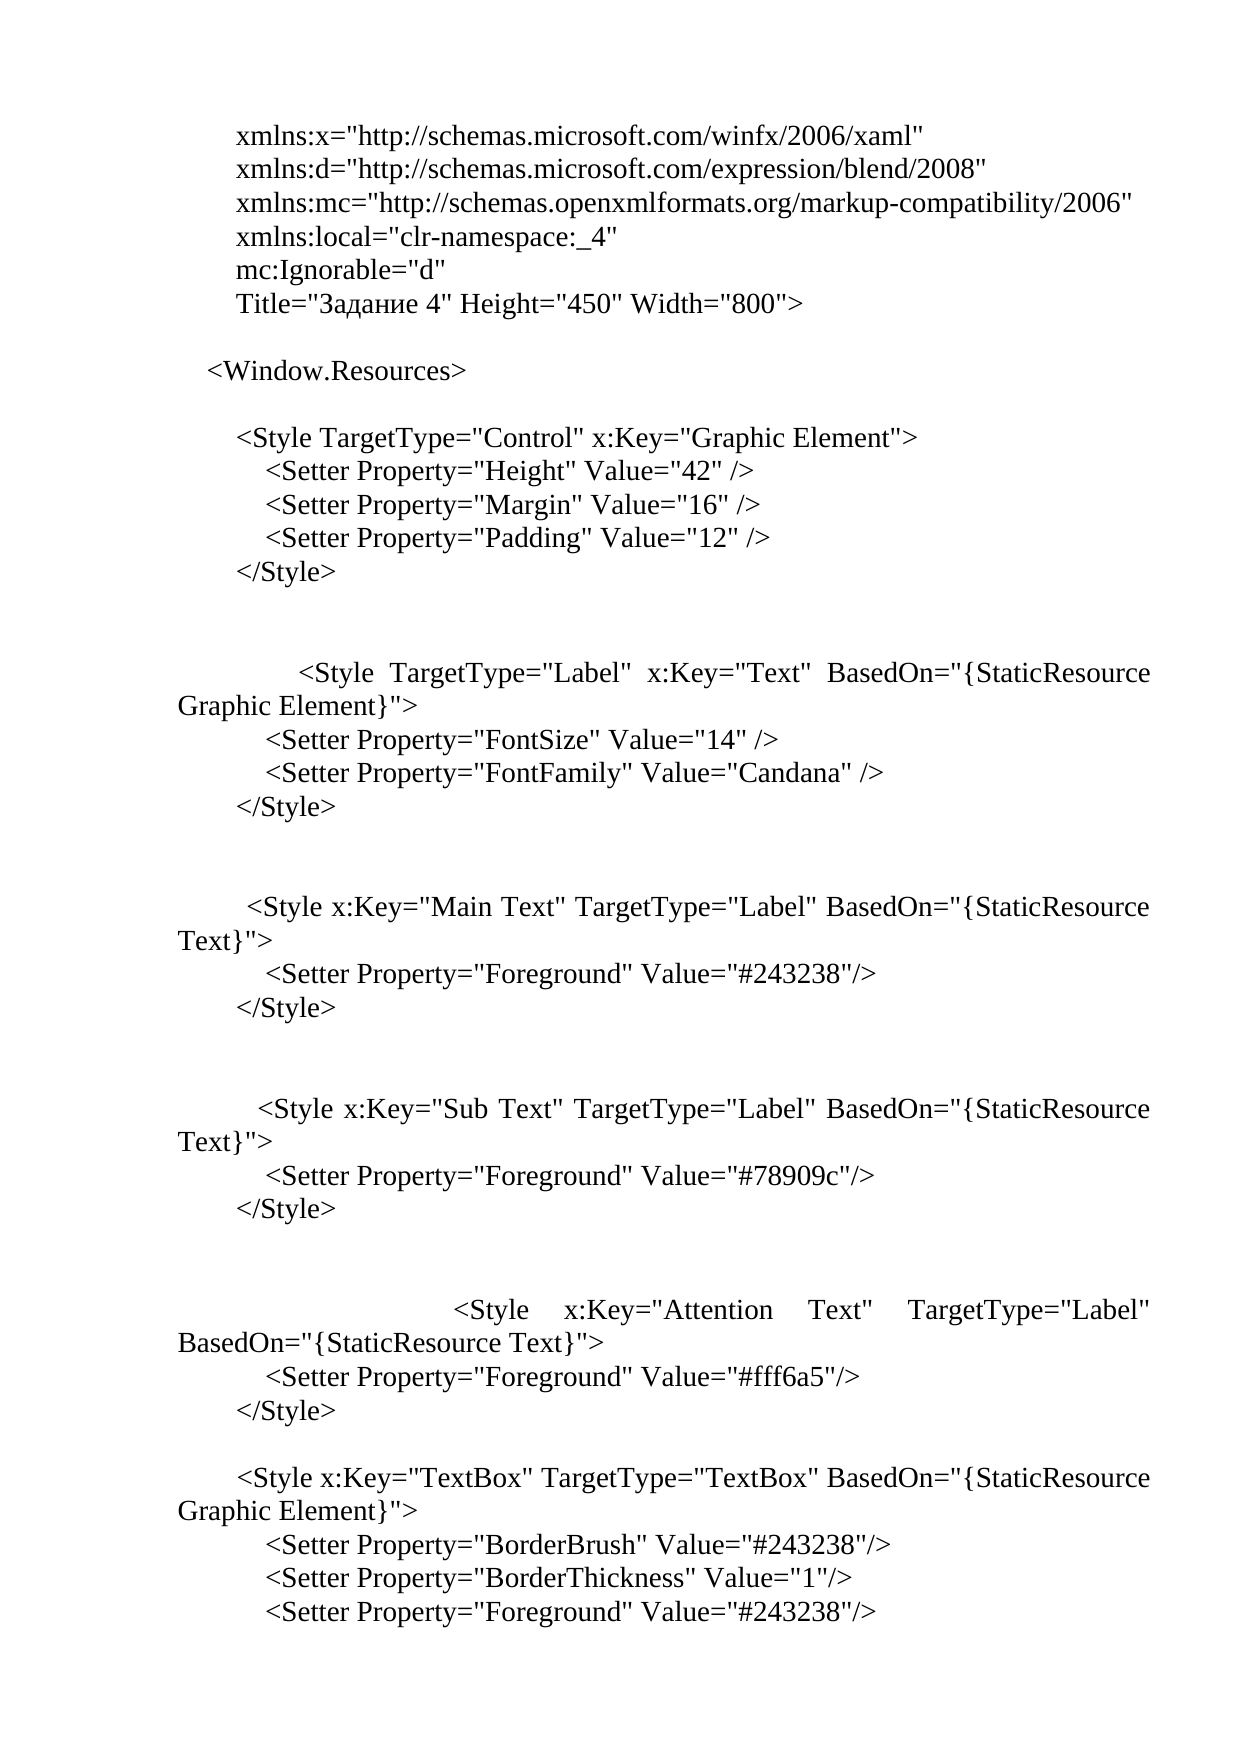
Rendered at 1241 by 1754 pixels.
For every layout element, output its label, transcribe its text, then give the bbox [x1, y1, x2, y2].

text <Setter Property="FontFamily" Value="Candana" /> [177, 755, 1152, 789]
text </Style> [177, 554, 1152, 588]
text xmlns:x="http://schemas.microsoft.com/winfx/2006/xaml" [177, 118, 1152, 152]
text <Style x:Key="Main Text" TargetType="Label" BasedOn="{StaticResource Text}"> [177, 889, 1152, 957]
text <Setter Property="FontSize" Value="14" /> [177, 722, 1152, 755]
text </Style> [177, 1393, 1152, 1426]
text <Setter Property="BorderThickness" Value="1"/> [177, 1560, 1152, 1594]
text <Setter Property="Margin" Value="16" /> [177, 487, 1152, 521]
text xmlns:local="clr-namespace:_4" [177, 219, 1152, 252]
text </Style> [177, 789, 1152, 822]
text </Style> [177, 1191, 1152, 1225]
text xmlns:d="http://schemas.microsoft.com/expression/blend/2008" [177, 152, 1152, 185]
text <Setter Property="Foreground" Value="#243238"/> [177, 1594, 1152, 1627]
text <Setter Property="Foreground" Value="#243238"/> [177, 957, 1152, 990]
text <Style TargetType="Label" x:Key="Text" BasedOn="{StaticResource Graphic Element}"> [177, 655, 1152, 722]
text <Setter Property="Height" Value="42" /> [177, 453, 1152, 487]
text <Style x:Key="Attention Text" TargetType="Label" BasedOn="{StaticResource Text}"> [177, 1292, 1152, 1359]
text <Style x:Key="TextBox" TargetType="TextBox" BasedOn="{StaticResource Graphic Element}"> [177, 1460, 1152, 1527]
text <Setter Property="BorderBrush" Value="#243238"/> [177, 1527, 1152, 1560]
text xmlns:mc="http://schemas.openxmlformats.org/markup-compatibility/2006" [177, 185, 1152, 219]
text <Setter Property="Padding" Value="12" /> [177, 521, 1152, 554]
text <Style x:Key="Sub Text" TargetType="Label" BasedOn="{StaticResource Text}"> [177, 1091, 1152, 1158]
text Title="Задание 4" Height="450" Width="800"> [177, 286, 1152, 319]
text <Style TargetType="Control" x:Key="Graphic Element"> [177, 420, 1152, 453]
text <Window.Resources> [177, 353, 1152, 386]
text <Setter Property="Foreground" Value="#fff6a5"/> [177, 1359, 1152, 1393]
text <Setter Property="Foreground" Value="#78909c"/> [177, 1158, 1152, 1191]
text </Style> [177, 990, 1152, 1024]
text mc:Ignorable="d" [177, 252, 1152, 286]
